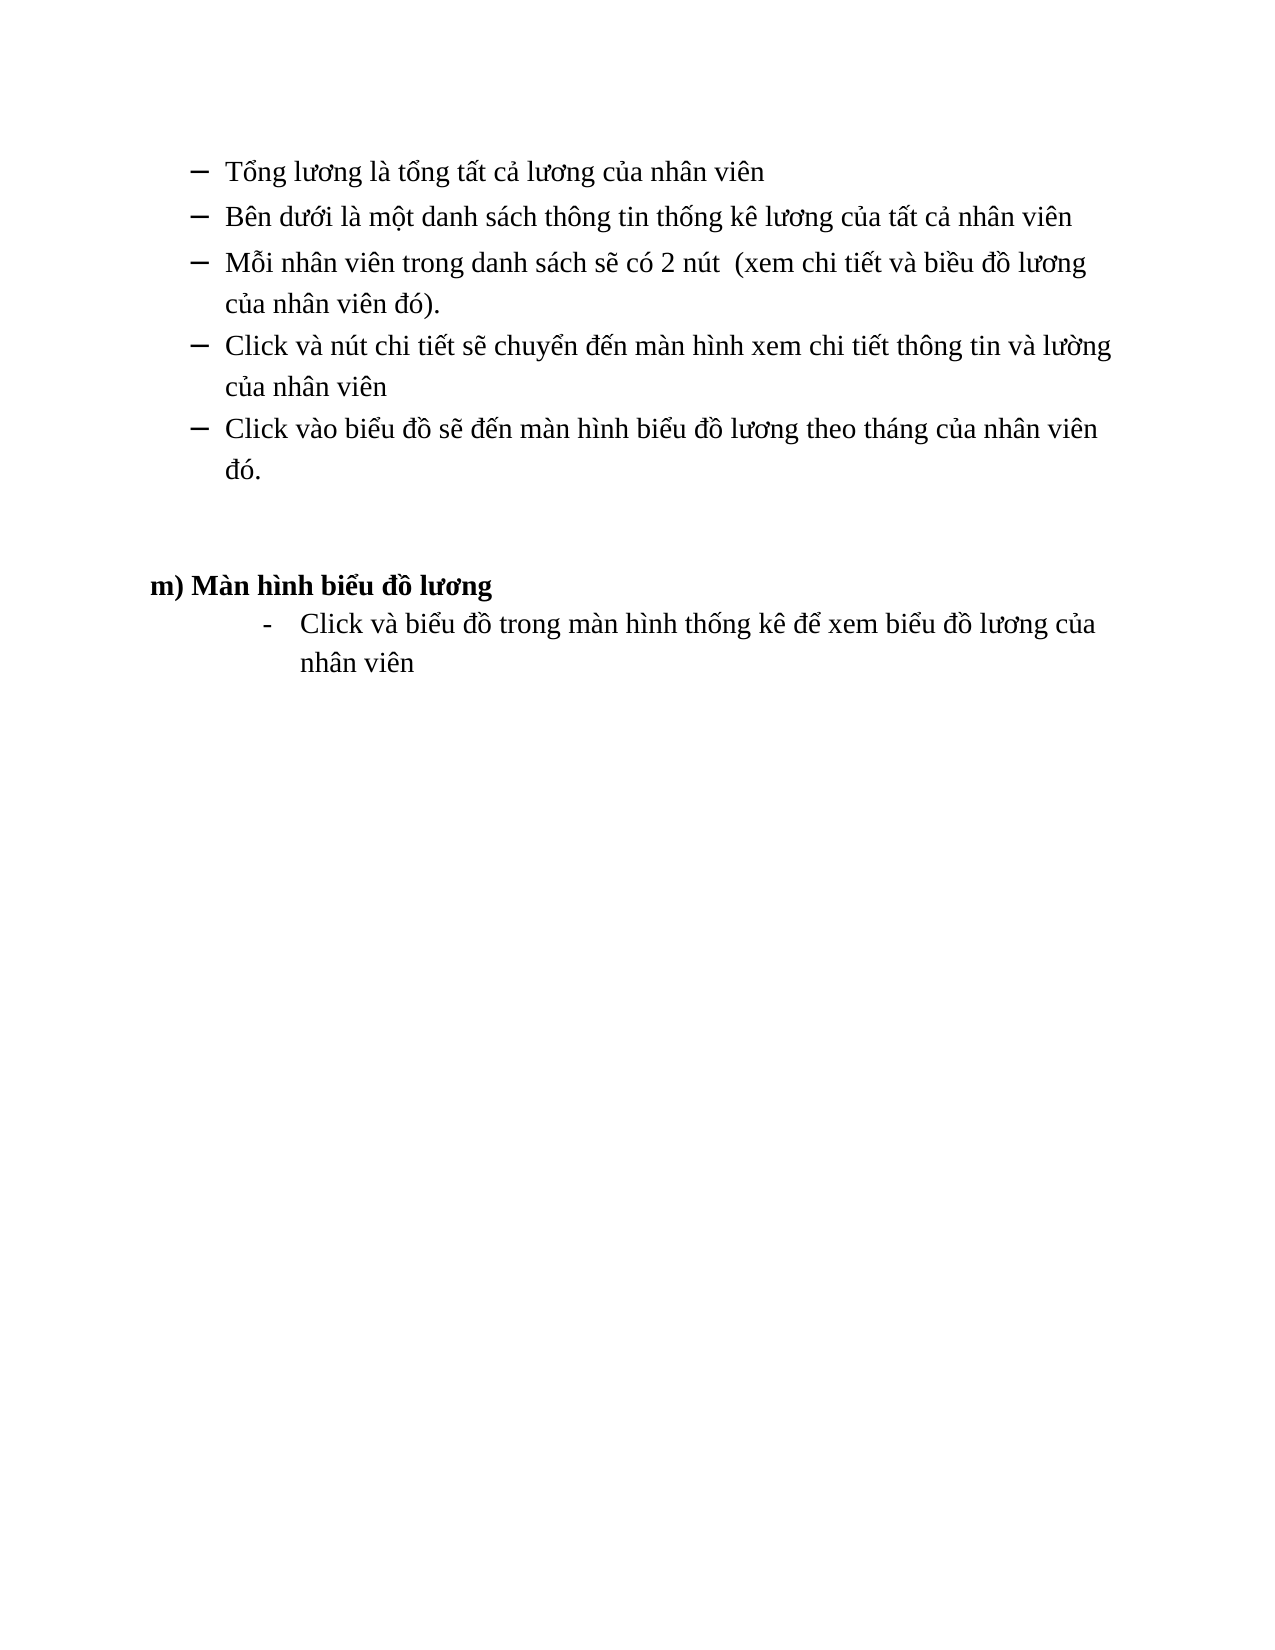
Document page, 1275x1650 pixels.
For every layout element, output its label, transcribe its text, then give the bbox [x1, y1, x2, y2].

list Click vào biểu đồ sẽ đến màn hình biểu đồ lương theo tháng của nhân viên đó. [187, 408, 1125, 486]
list Tổng lương là tổng tất cả lương của nhân viên [187, 150, 1125, 190]
list Click và biểu đồ trong màn hình thống kê để xem biểu đồ lương của nhân viên [262, 607, 1125, 679]
list Click và nút chi tiết sẽ chuyển đến màn hình xem chi tiết thông tin và lường của nhân viên [187, 324, 1125, 403]
list Mỗi nhân viên trong danh sách sẽ có 2 nút (xem chi tiết và biều đồ lương của nhân viên đó). [187, 241, 1125, 319]
list Bên dưới là một danh sách thông tin thống kê lương của tất cả nhân viên [187, 196, 1125, 235]
text m) Màn hình biểu đồ lương [150, 568, 1125, 602]
